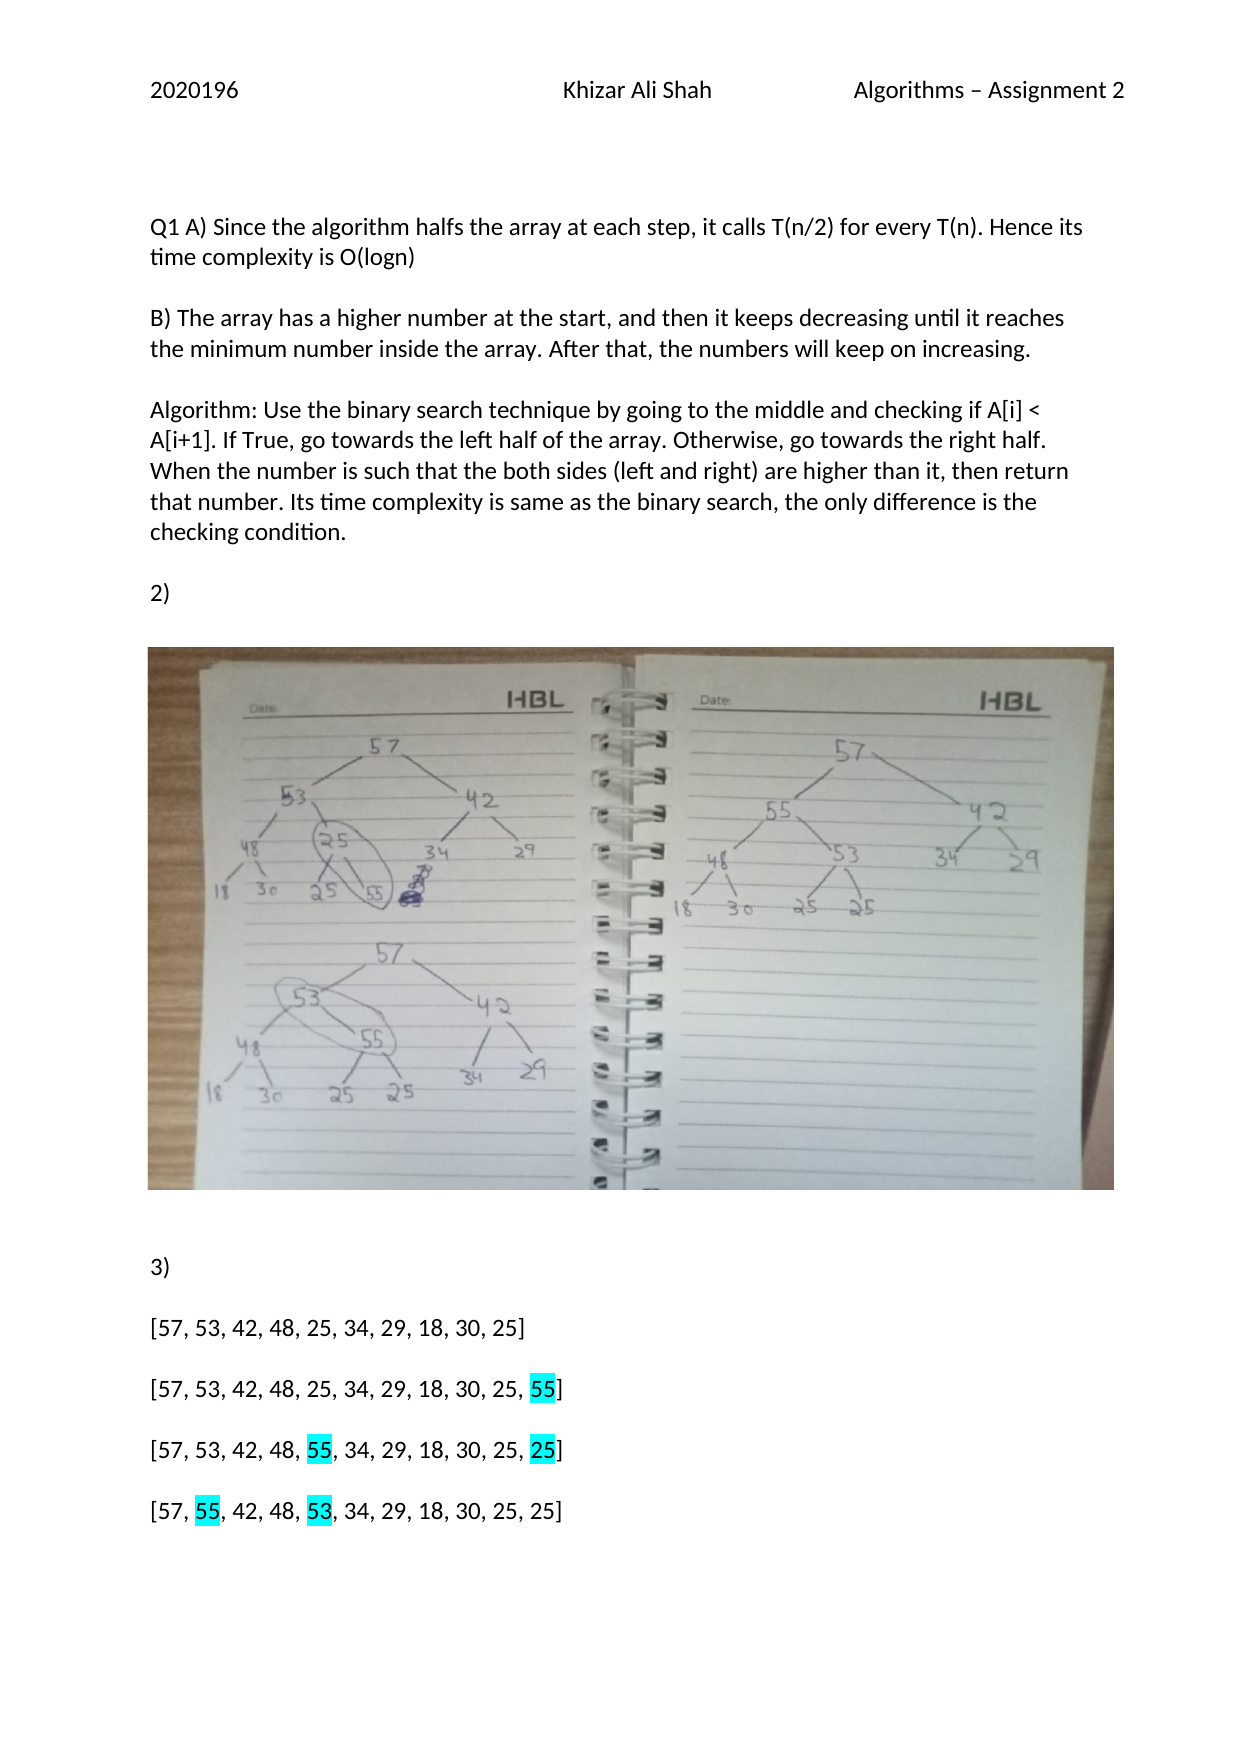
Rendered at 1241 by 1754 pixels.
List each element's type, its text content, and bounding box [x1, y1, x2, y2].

text [57, 53, 42, 48, 55, 34, 29, 18, 30, 25, 25] [555, 1434, 1090, 1464]
text [57, 55, 42, 48, 53, 34, 29, 18, 30, 25, 25] [220, 1495, 307, 1526]
text [57, 53, 42, 48, 25, 34, 29, 18, 30, 25] [150, 1312, 1090, 1342]
text Algorithm: Use the binary search technique by going to the middle and checking if A[i] < A[i+1]. If True, go towards the left half of the array. Otherwise, go towards the right half. When the number is such that the both sides (left and right) are higher than it, then return that number. Its time complexity is same as the binary search, the only difference is the checking condition. [150, 394, 1090, 547]
text [57, 53, 42, 48, 55, 34, 29, 18, 30, 25, 25] [150, 1434, 307, 1464]
text 2) [150, 577, 1090, 608]
text Q1 A) Since the algorithm halfs the array at each step, it calls T(n/2) for every T(n). Hence its time complexity is O(logn) [150, 211, 1090, 272]
text [57, 55, 42, 48, 53, 34, 29, 18, 30, 25, 25] [332, 1495, 1090, 1526]
text [57, 53, 42, 48, 25, 34, 29, 18, 30, 25, 55] [555, 1373, 1090, 1403]
text B) The array has a higher number at the start, and then it keeps decreasing until it reaches the minimum number inside the array. After that, the numbers will keep on increasing. [150, 303, 1090, 364]
text [57, 53, 42, 48, 55, 34, 29, 18, 30, 25, 25] [332, 1434, 530, 1464]
text [57, 53, 42, 48, 25, 34, 29, 18, 30, 25, 55] [150, 1373, 530, 1403]
picture [149, 647, 1114, 1190]
text 3) [150, 1251, 1090, 1281]
